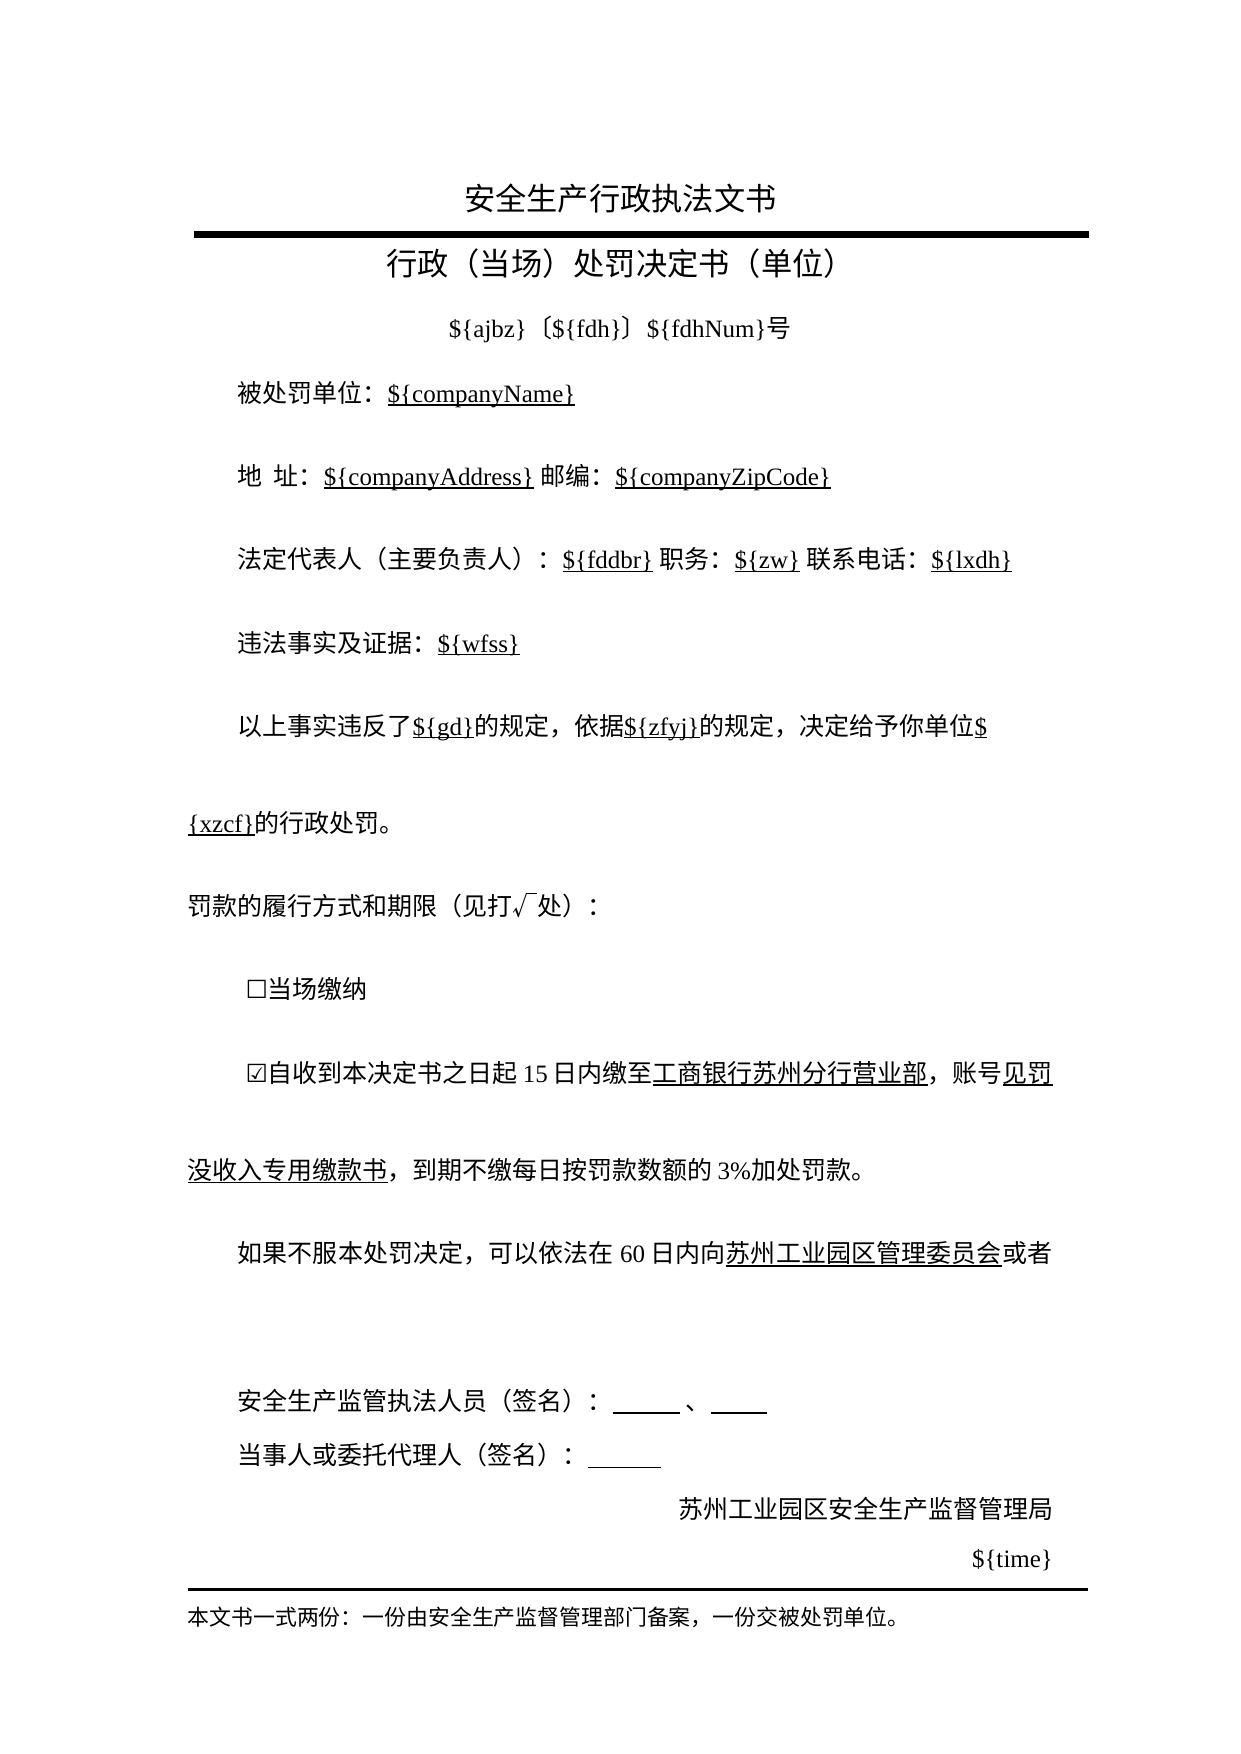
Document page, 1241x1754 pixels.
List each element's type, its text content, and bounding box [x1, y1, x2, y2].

text ${ajbz}〔${fdh}〕${fdhNum}号 [187, 294, 1053, 359]
text ☑自收到本决定书之日起15日内缴至工商银行苏州分行营业部，账号见罚没收入专用缴款书，到期不缴每日按罚款数额的3%加处罚款。 [187, 1039, 1053, 1201]
text 被处罚单位：${companyName} [187, 359, 1053, 424]
text 罚款的履行方式和期限（见打√处）： [187, 872, 1053, 937]
text 地 址：${companyAddress} 邮编：${companyZipCode} [187, 442, 1053, 507]
text 以上事实违反了${gd}的规定，依据${zfyj}的规定，决定给予你单位${xzcf}的行政处罚。 [187, 692, 1053, 854]
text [187, 1219, 1053, 1284]
text 行政（当场）处罚决定书（单位） [187, 229, 1053, 294]
text 安全生产行政执法文书 [187, 164, 1053, 229]
text ☐当场缴纳 [187, 956, 1053, 1021]
text 法定代表人（主要负责人）：${fddbr} 职务：${zw} 联系电话：${lxdh} [187, 526, 1053, 591]
text 违法事实及证据：${wfss} [187, 609, 1053, 674]
